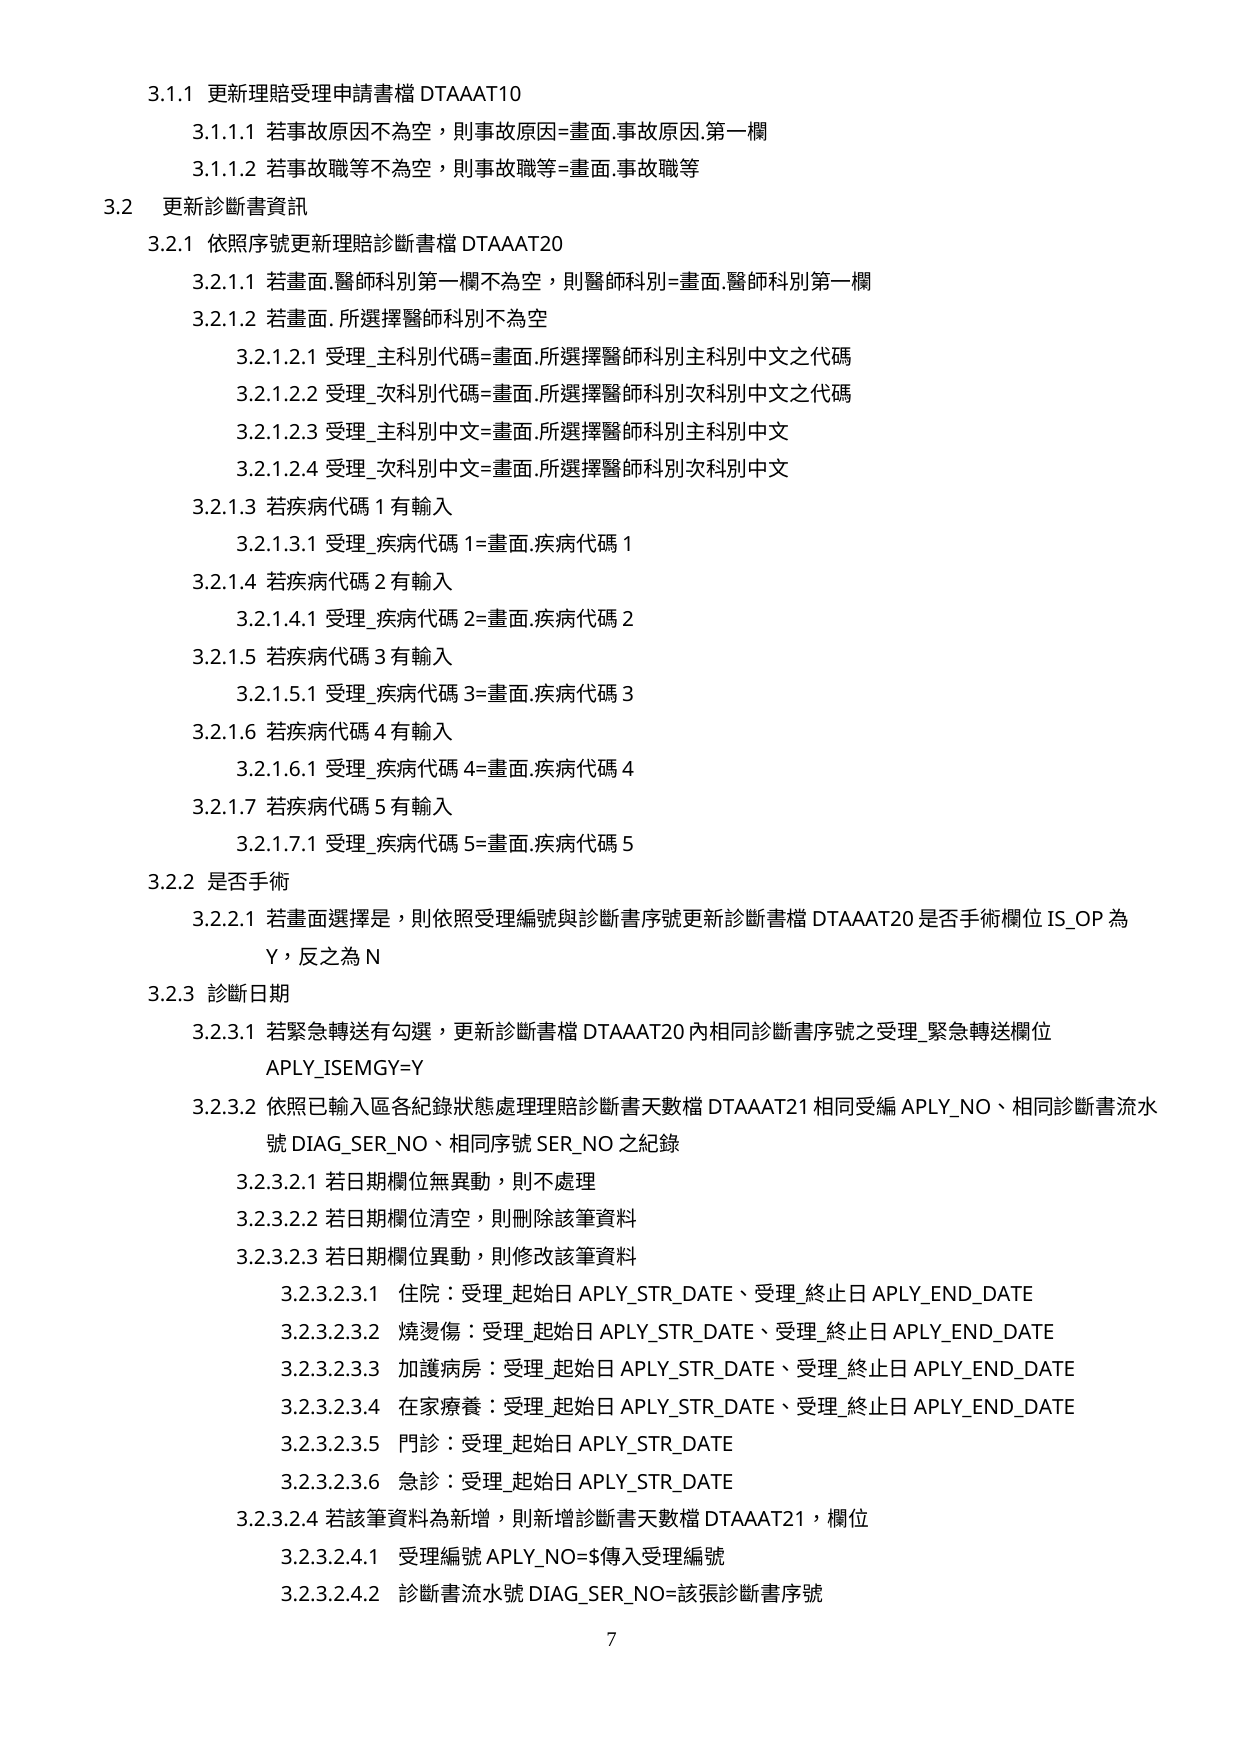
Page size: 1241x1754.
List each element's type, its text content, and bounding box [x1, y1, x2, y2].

list 受理_主科別代碼=畫面.所選擇醫師科別主科別中文之代碼 [236, 337, 1163, 374]
list 若該筆資料為新增，則新增診斷書天數檔DTAAAT21，欄位 [236, 1499, 1163, 1537]
list 若畫面選擇是，則依照受理編號與診斷書序號更新診斷書檔DTAAAT20是否手術欄位IS_OP為Y，反之為N [192, 899, 1163, 974]
list 更新理賠受理申請書檔DTAAAT10 [148, 74, 1163, 112]
list 受理編號APLY_NO=$傳入受理編號 [281, 1537, 1163, 1574]
list 在家療養：受理_起始日APLY_STR_DATE、受理_終止日APLY_END_DATE [281, 1387, 1163, 1424]
list 受理_疾病代碼2=畫面.疾病代碼2 [236, 599, 1163, 637]
list 若緊急轉送有勾選，更新診斷書檔DTAAAT20內相同診斷書序號之受理_緊急轉送欄位APLY_ISEMGY=Y [192, 1012, 1163, 1087]
list 加護病房：受理_起始日APLY_STR_DATE、受理_終止日APLY_END_DATE [281, 1349, 1163, 1387]
list 受理_次科別代碼=畫面.所選擇醫師科別次科別中文之代碼 [236, 374, 1163, 412]
list 受理_疾病代碼4=畫面.疾病代碼4 [236, 749, 1163, 787]
list 若疾病代碼3有輸入 [192, 637, 1163, 674]
list 受理_主科別中文=畫面.所選擇醫師科別主科別中文 [236, 412, 1163, 449]
list 若畫面. 所選擇醫師科別不為空 [192, 299, 1163, 337]
list 門診：受理_起始日APLY_STR_DATE [281, 1424, 1163, 1462]
list 急診：受理_起始日APLY_STR_DATE [281, 1462, 1163, 1499]
list 依照序號更新理賠診斷書檔DTAAAT20 [148, 224, 1163, 262]
list 若疾病代碼2有輸入 [192, 562, 1163, 599]
list 若疾病代碼5有輸入 [192, 787, 1163, 824]
list 受理_疾病代碼3=畫面.疾病代碼3 [236, 674, 1163, 712]
list 受理_次科別中文=畫面.所選擇醫師科別次科別中文 [236, 449, 1163, 487]
list 依照已輸入區各紀錄狀態處理理賠診斷書天數檔DTAAAT21相同受編APLY_NO、相同診斷書流水號DIAG_SER_NO、相同序號SER_NO之紀錄 [192, 1087, 1163, 1162]
list 受理_疾病代碼5=畫面.疾病代碼5 [236, 824, 1163, 862]
list 若疾病代碼4有輸入 [192, 712, 1163, 749]
list 診斷日期 [148, 974, 1163, 1012]
list 更新診斷書資訊 [103, 187, 1163, 224]
list 燒燙傷：受理_起始日APLY_STR_DATE、受理_終止日APLY_END_DATE [281, 1312, 1163, 1349]
list 受理_疾病代碼1=畫面.疾病代碼1 [236, 524, 1163, 562]
list 若日期欄位異動，則修改該筆資料 [236, 1237, 1163, 1274]
list 若疾病代碼1有輸入 [192, 487, 1163, 524]
list 若畫面.醫師科別第一欄不為空，則醫師科別=畫面.醫師科別第一欄 [192, 262, 1163, 299]
list 診斷書流水號DIAG_SER_NO=該張診斷書序號 [281, 1574, 1163, 1612]
list 是否手術 [148, 862, 1163, 899]
list 若日期欄位無異動，則不處理 [236, 1162, 1163, 1199]
list 住院：受理_起始日APLY_STR_DATE、受理_終止日APLY_END_DATE [281, 1274, 1163, 1312]
list 若事故職等不為空，則事故職等=畫面.事故職等 [192, 149, 1163, 187]
list 若日期欄位清空，則刪除該筆資料 [236, 1199, 1163, 1237]
list 若事故原因不為空，則事故原因=畫面.事故原因.第一欄 [192, 112, 1163, 149]
